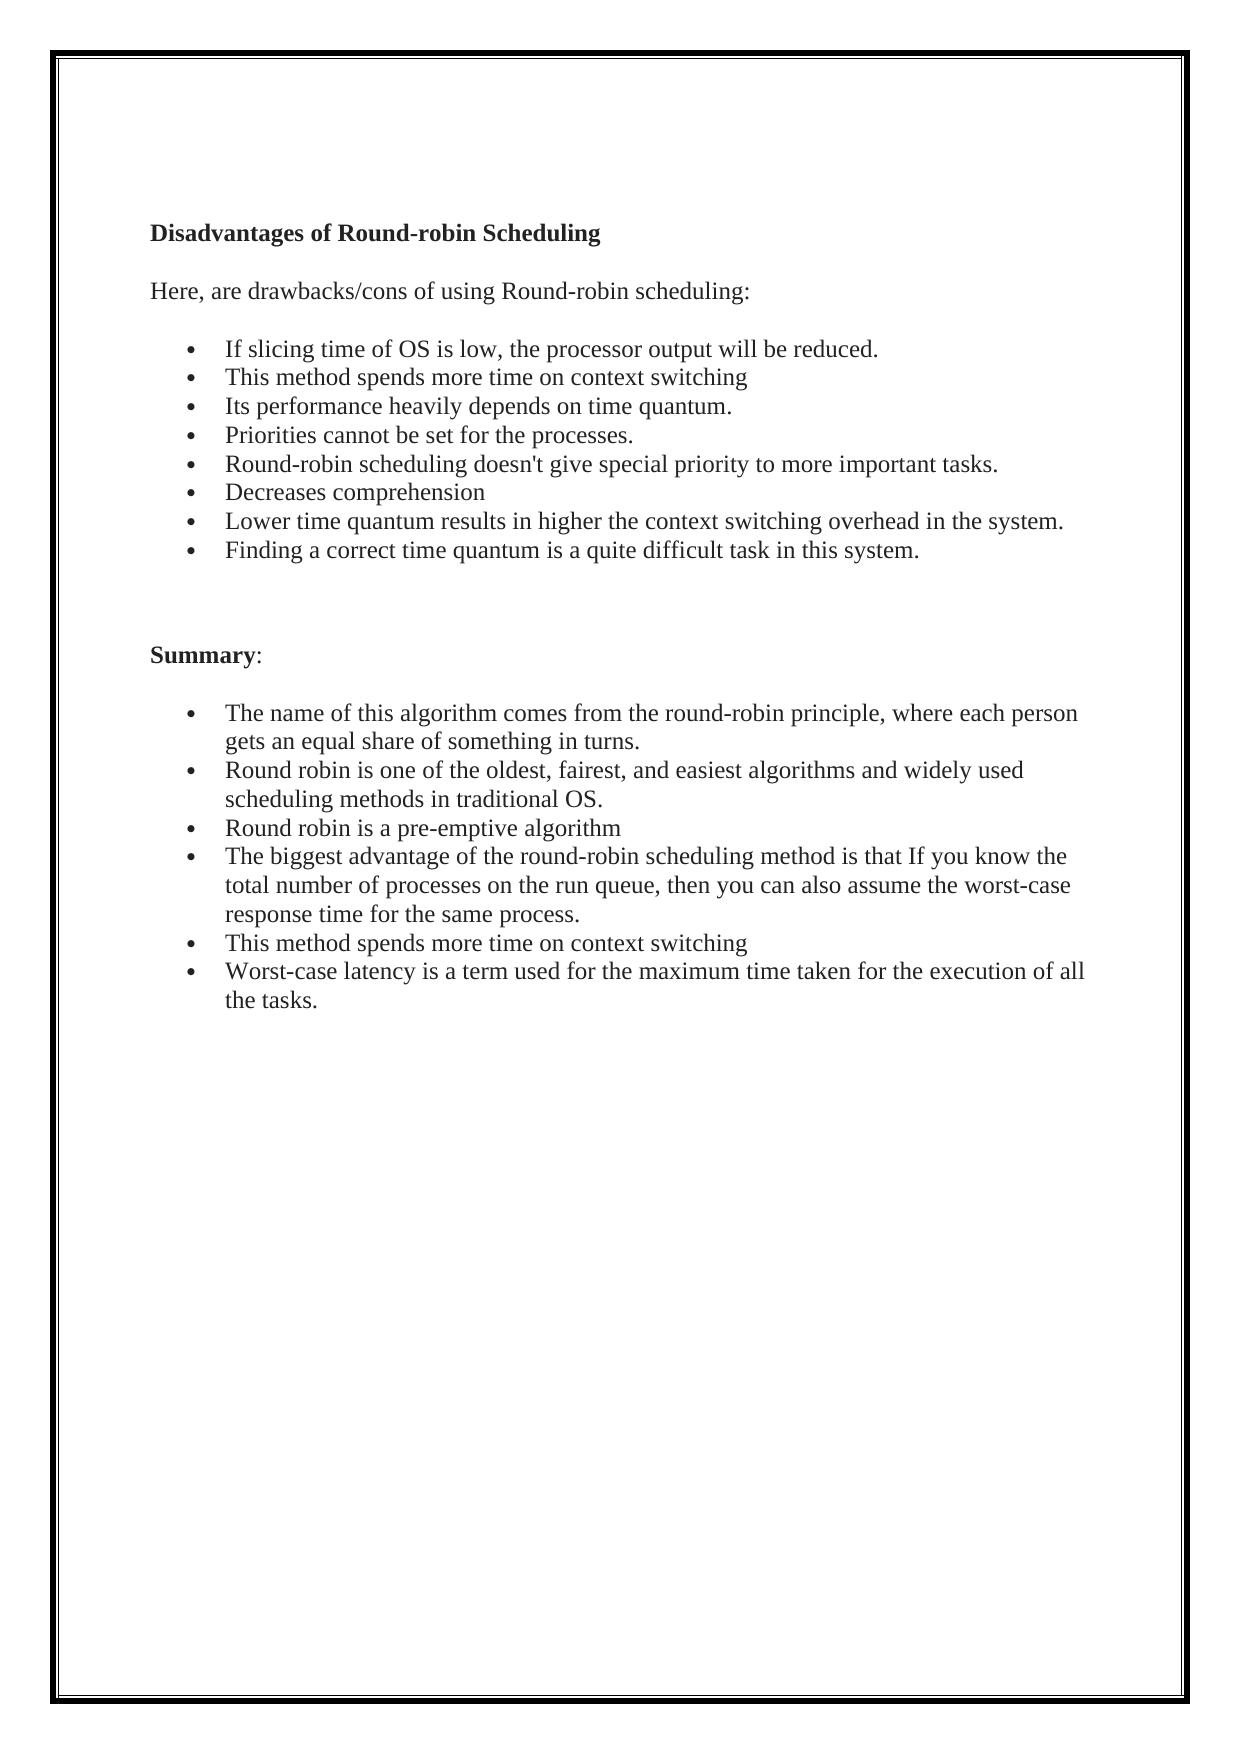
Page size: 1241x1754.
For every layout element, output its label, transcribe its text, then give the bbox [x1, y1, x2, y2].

list Round robin is one of the oldest, fairest, and easiest algorithms and widely used scheduling methods in traditional OS. [187, 755, 1090, 813]
list Decreases comprehension [187, 477, 1090, 506]
list Round-robin scheduling doesn't give special priority to more important tasks. [187, 449, 1090, 477]
list Round robin is a pre-emptive algorithm [187, 813, 1090, 841]
list The name of this algorithm comes from the round-robin principle, where each person gets an equal share of something in turns. [187, 698, 1090, 755]
text Disadvantages of Round-robin Scheduling [150, 208, 1090, 247]
list Its performance heavily depends on time quantum. [187, 391, 1090, 420]
list Priorities cannot be set for the processes. [187, 420, 1090, 449]
list The biggest advantage of the round-robin scheduling method is that If you know the total number of processes on the run queue, then you can also assume the worst-case response time for the same process. [187, 841, 1090, 928]
list This method spends more time on context switching [187, 928, 1090, 956]
list If slicing time of OS is low, the processor output will be reduced. [187, 334, 1090, 362]
subtitle Summary: [150, 640, 1090, 668]
list Worst-case latency is a term used for the maximum time taken for the execution of all the tasks. [187, 956, 1090, 1014]
text Here, are drawbacks/cons of using Round-robin scheduling: [150, 276, 1090, 304]
list Finding a correct time quantum is a quite difficult task in this system. [187, 535, 1090, 564]
list Lower time quantum results in higher the context switching overhead in the system. [187, 506, 1090, 535]
list This method spends more time on context switching [187, 362, 1090, 391]
